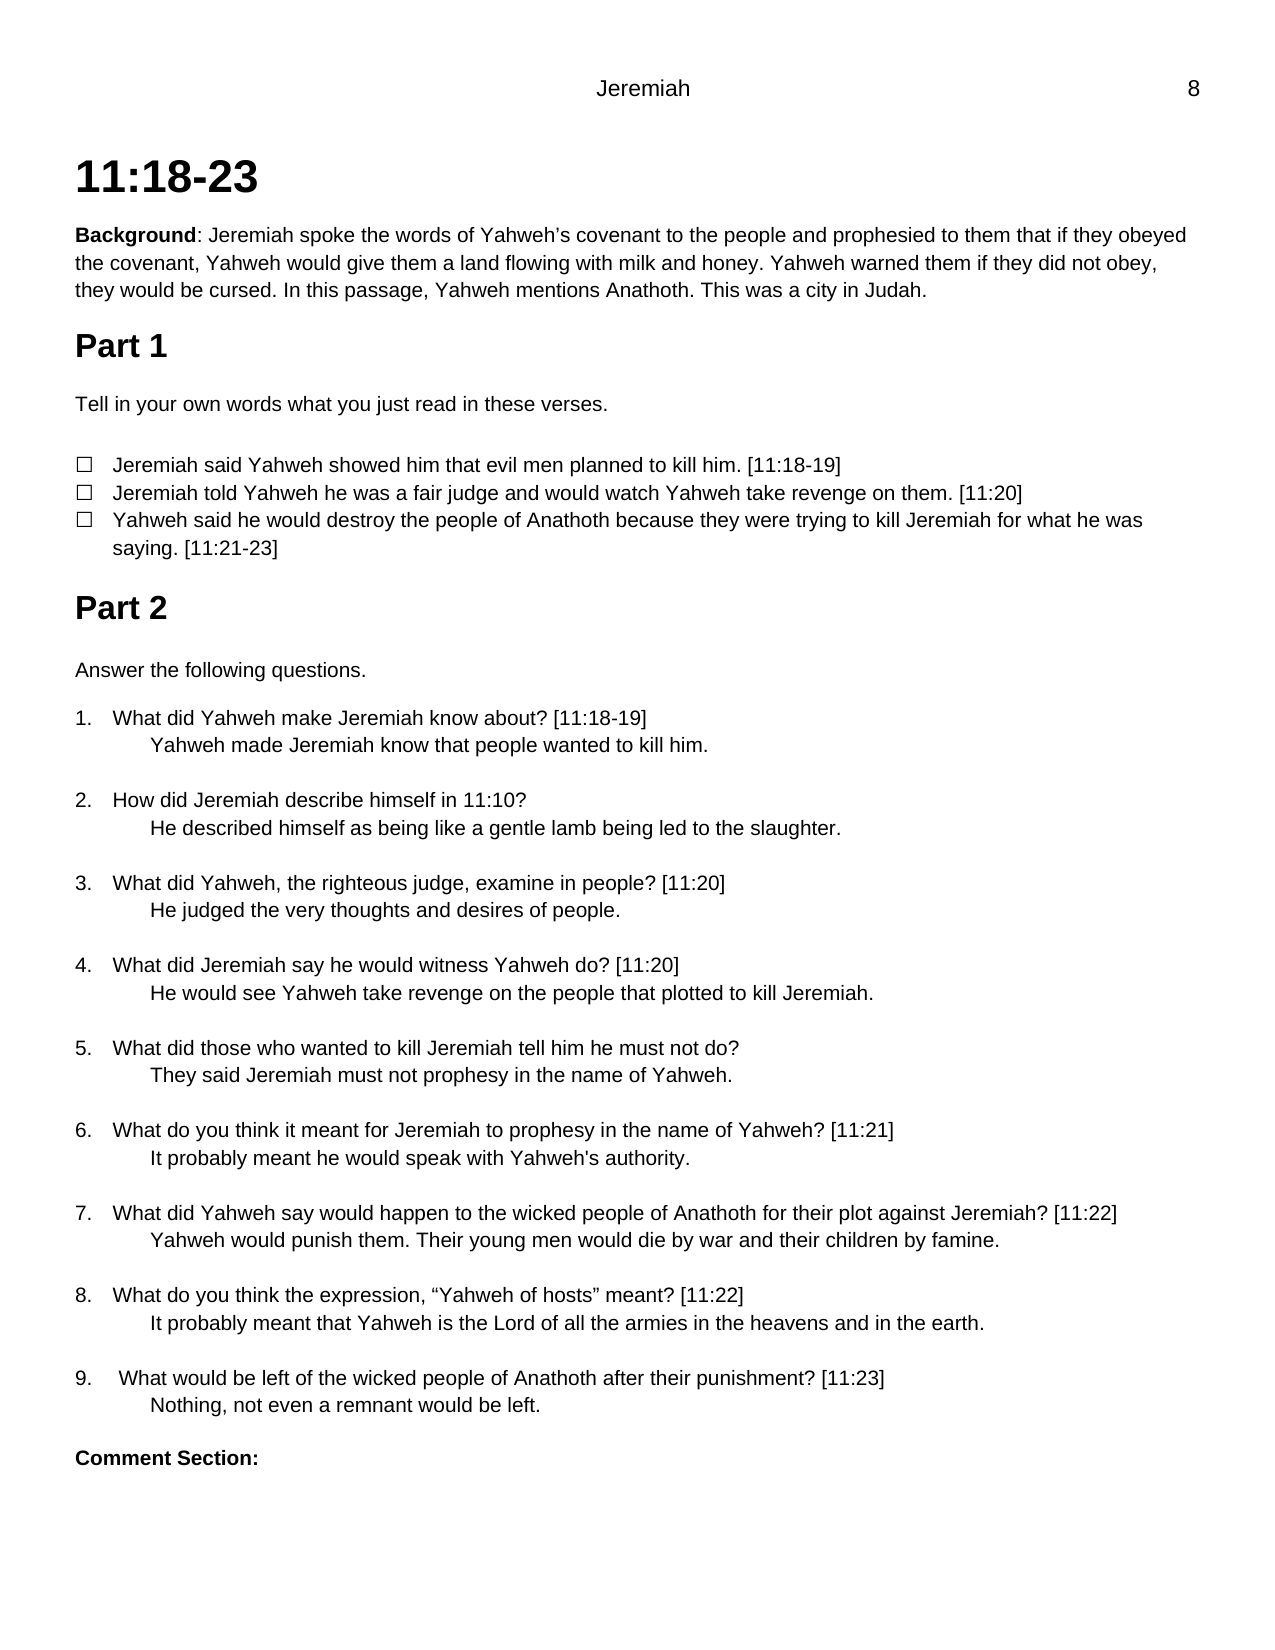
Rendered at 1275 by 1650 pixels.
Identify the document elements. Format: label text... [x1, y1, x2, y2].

text Tell in your own words what you just read in these verses. [75, 392, 1200, 416]
text It probably meant that Yahweh is the Lord of all the armies in the heavens and in the earth. [150, 1311, 1200, 1335]
text Part 1 [75, 326, 1200, 365]
list Jeremiah told Yahweh he was a fair judge and would watch Yahweh take revenge on them. [11:20] [75, 481, 1200, 505]
text It probably meant he would speak with Yahweh's authority. [150, 1146, 1200, 1170]
list What do you think the expression, “Yahweh of hosts” meant? [11:22] [75, 1283, 1200, 1307]
text Comment Section: [75, 1446, 1200, 1470]
text Yahweh would punish them. Their young men would die by war and their children by famine. [150, 1228, 1200, 1252]
list What did those who wanted to kill Jeremiah tell him he must not do? [75, 1036, 1200, 1060]
list What did Yahweh, the righteous judge, examine in people? [11:20] [75, 871, 1200, 895]
text Yahweh made Jeremiah know that people wanted to kill him. [150, 733, 1200, 757]
text He would see Yahweh take revenge on the people that plotted to kill Jeremiah. [150, 981, 1200, 1005]
subtitle 11:18-23 [75, 150, 1200, 203]
text Part 2 [75, 588, 1200, 627]
text Answer the following questions. [75, 657, 1200, 681]
list What did Yahweh say would happen to the wicked people of Anathoth for their plot against Jeremiah? [11:22] [75, 1201, 1200, 1225]
list What would be left of the wicked people of Anathoth after their punishment? [11:23] [75, 1366, 1200, 1390]
list Jeremiah said Yahweh showed him that evil men planned to kill him. [11:18-19] [75, 453, 1200, 477]
text They said Jeremiah must not prophesy in the name of Yahweh. [150, 1063, 1200, 1087]
list What do you think it meant for Jeremiah to prophesy in the name of Yahweh? [11:21] [75, 1118, 1200, 1142]
text He judged the very thoughts and desires of people. [150, 898, 1200, 922]
list How did Jeremiah describe himself in 11:10? [75, 788, 1200, 812]
list What did Jeremiah say he would witness Yahweh do? [11:20] [75, 953, 1200, 977]
text Nothing, not even a remnant would be left. [150, 1393, 1200, 1417]
list Yahweh said he would destroy the people of Anathoth because they were trying to kill Jeremiah for what he was saying. [11:21-23] [75, 508, 1200, 560]
list What did Yahweh make Jeremiah know about? [11:18-19] [75, 706, 1200, 730]
text Background: Jeremiah spoke the words of Yahweh’s covenant to the people and prophesied to them that if they obeyed the covenant, Yahweh would give them a land flowing with milk and honey. Yahweh warned them if they did not obey, they would be cursed. In this passage, Yahweh mentions Anathoth. This was a city in Judah. [75, 223, 1200, 302]
text He described himself as being like a gentle lamb being led to the slaughter. [150, 816, 1200, 840]
